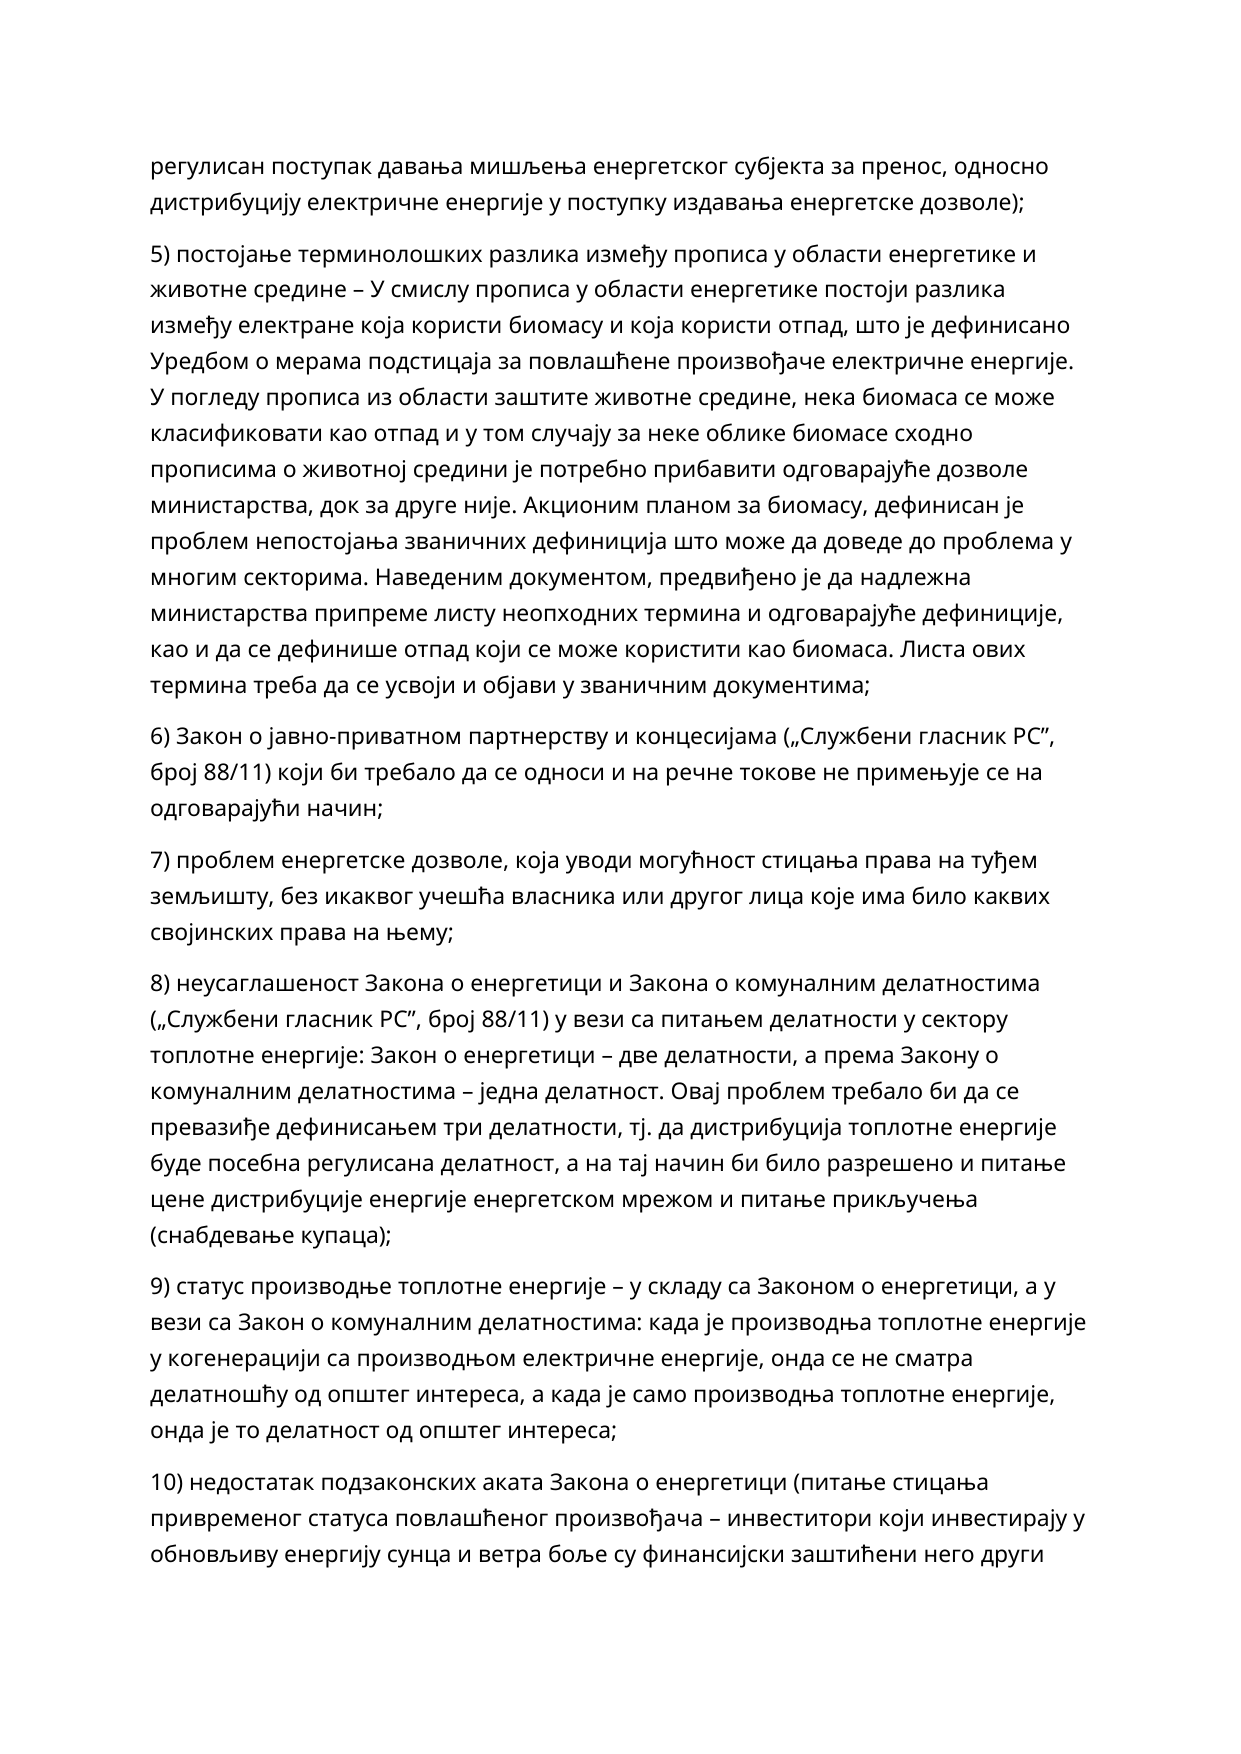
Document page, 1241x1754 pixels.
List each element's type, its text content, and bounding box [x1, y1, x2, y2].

text 7) проблем енергетске дозволе, која уводи могућност стицања права на туђем земљишту, без икаквог учешћа власника или другог лица које има било каквих својинских права на њему; [150, 844, 1090, 947]
text 9) статус производње топлотне енергије – у складу са Законом о енергетици, а у вези са Закон о комуналним делатностима: када је производња топлотне енергије у когенерацији са производњом електричне енергије, онда се не сматра делатношћу од општег интереса, а када је само производња топлотне енергије, онда је то делатност од општег интереса; [150, 1270, 1090, 1445]
text 8) неусаглашеност Закона о енергетици и Закона о комуналним делатностима („Службени гласник РС”, број 88/11) у вези са питањем делатности у сектору топлотне енергије: Закон о енергетици – две делатности, а према Закону о комуналним делатностима – једна делатност. Овај проблем требало би да се превазиђе дефинисањем три делатности, тј. да дистрибуција топлотне енергије буде посебна регулисана делатност, а на тај начин би било разрешено и питање цене дистрибуције енергије енергетском мрежом и питање прикључења (снабдевање купаца); [150, 967, 1090, 1250]
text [150, 150, 1090, 217]
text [150, 1466, 1090, 1569]
text 5) постојање терминолошких разлика између прописа у области енергетике и животне средине – У смислу прописа у области енергетике постоји разлика између електране која користи биомасу и која користи отпад, што је дефинисано Уредбом о мерама подстицаја за повлашћене произвођаче електричне енергије. У погледу прописа из области заштите животне средине, нека биомаса се може класификовати као отпад и у том случају за неке облике биомасе сходно прописима о животној средини је потребно прибавити одговарајуће дозволе министарства, док за друге није. Акционим планом за биомасу, дефинисан је проблем непостојања званичних дефиниција што може да доведе до проблема у многим секторима. Наведеним документом, предвиђено је да надлежна министарства припреме листу неопходних термина и одговарајуће дефиниције, као и да се дефинише отпад који се може користити као биомаса. Листа ових термина треба да се усвоји и објави у званичним документима; [150, 237, 1090, 700]
text 6) Закон о јавно-приватном партнерству и концесијама („Службени гласник РС”, број 88/11) који би требало да се односи и на речне токове не примењује се на одговарајући начин; [150, 720, 1090, 823]
